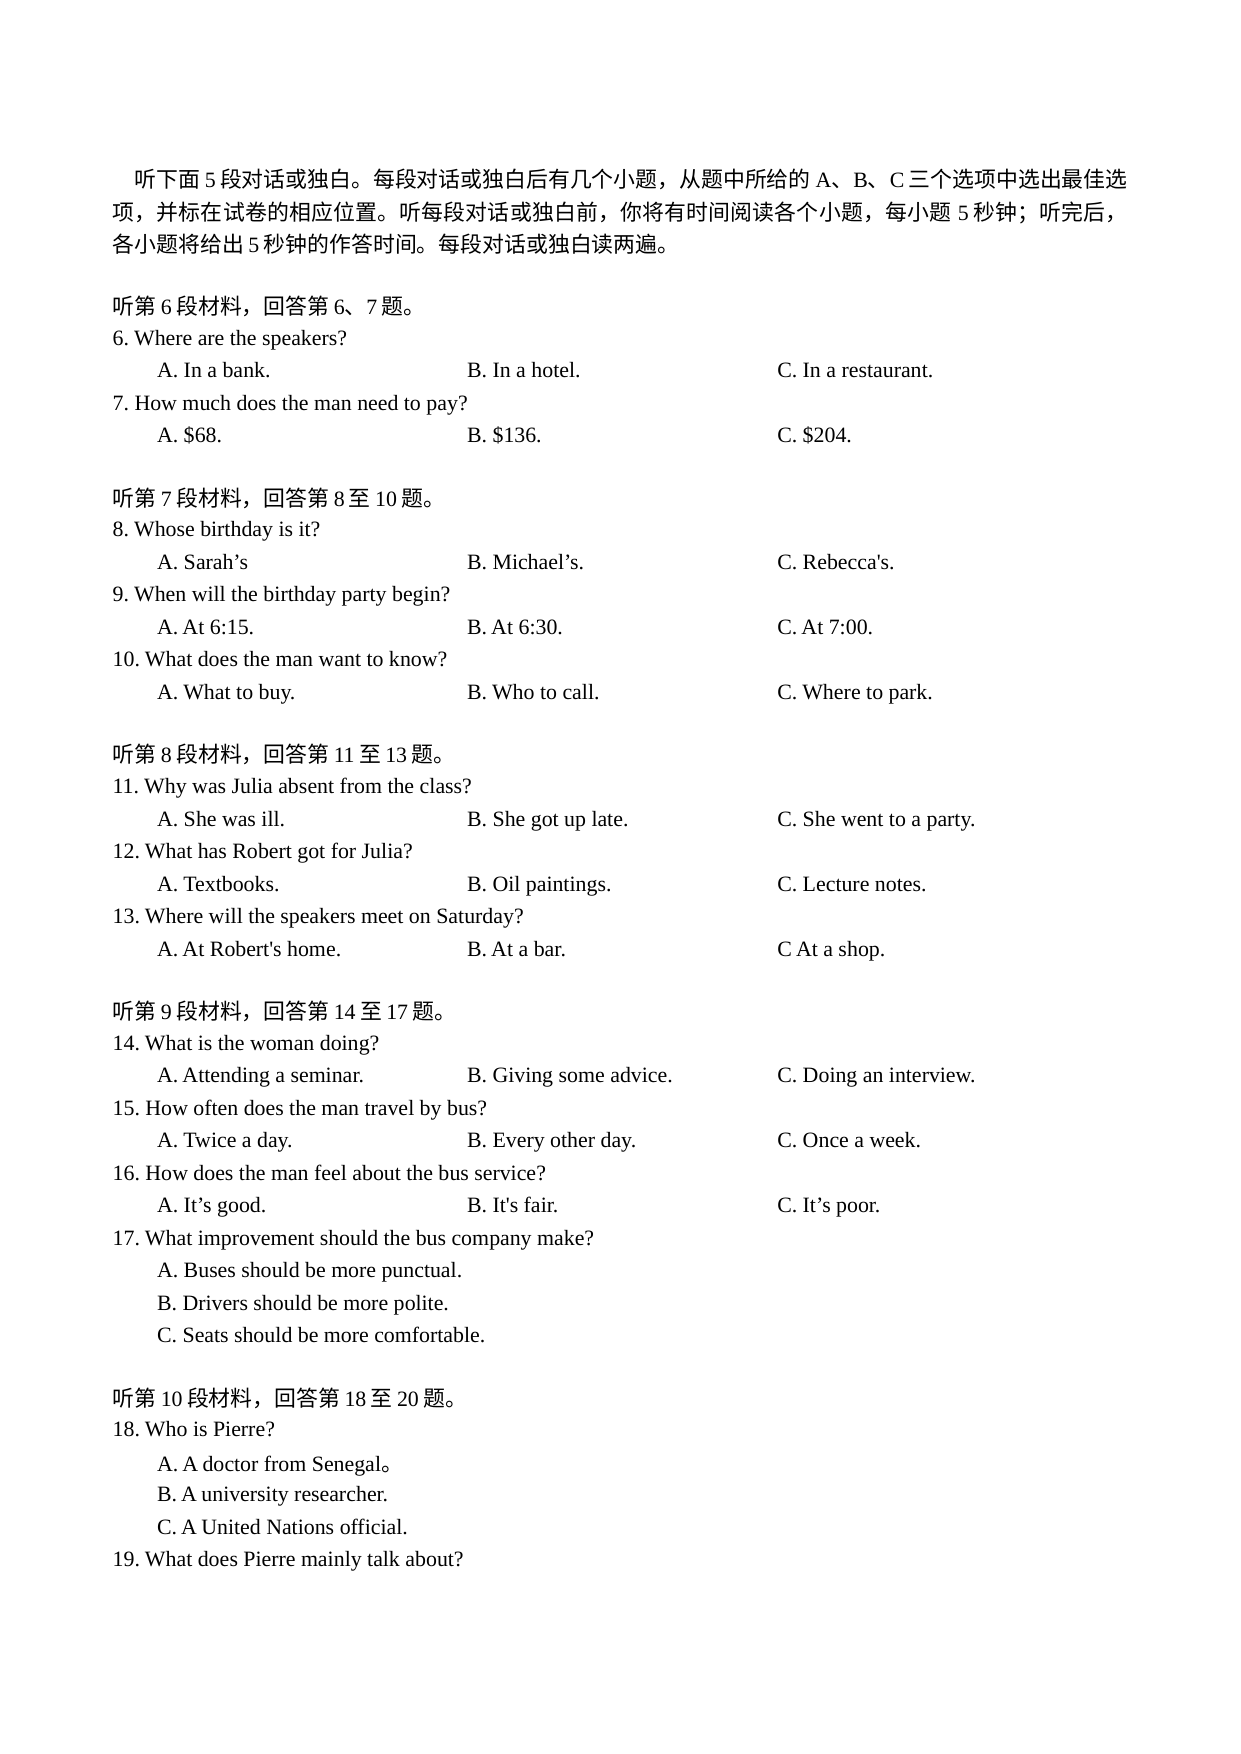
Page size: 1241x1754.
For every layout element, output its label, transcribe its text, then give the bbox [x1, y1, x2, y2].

text A. She was ill. B. She got up late. C. She went to a party. [112, 802, 1128, 834]
text A. At 6:15. B. At 6:30. C. At 7:00. [112, 610, 1128, 643]
text 8. Whose birthday is it? [112, 513, 1128, 545]
text C. A United Nations official. [112, 1510, 1128, 1543]
text A. Buses should be more punctual. [112, 1254, 1128, 1286]
text 听下面5段对话或独白。每段对话或独白后有几个小题，从题中所给的A、B、C三个选项中选出最佳选项，并标在试卷的相应位置。听每段对话或独白前，你将有时间阅读各个小题，每小题5秒钟；听完后，各小题将给出5秒钟的作答时间。每段对话或独白读两遍。 [112, 162, 1128, 259]
text 11. Why was Julia absent from the class? [112, 769, 1128, 802]
text A. Twice a day. B. Every other day. C. Once a week. [112, 1124, 1128, 1156]
text A. Textbooks. B. Oil paintings. C. Lecture notes. [112, 867, 1128, 899]
text 15. How often does the man travel by bus? [112, 1091, 1128, 1124]
text A. It’s good. B. It's fair. C. It’s poor. [112, 1189, 1128, 1221]
text 16. How does the man feel about the bus service? [112, 1156, 1128, 1189]
text 听第10段材料，回答第18至20题。 [112, 1380, 1128, 1413]
text 10. What does the man want to know? [112, 643, 1128, 675]
text A. In a bank. B. In a hotel. C. In a restaurant. [112, 354, 1128, 386]
text 17. What improvement should the bus company make? [112, 1221, 1128, 1254]
text A. $68. B. $136. C. $204. [112, 419, 1128, 451]
text 听第7段材料，回答第8至10题。 [112, 480, 1128, 513]
text A. A doctor from Senegal。 [112, 1445, 1128, 1478]
text 听第8段材料，回答第11至13题。 [112, 737, 1128, 769]
text 12. What has Robert got for Julia? [112, 834, 1128, 867]
text C. Seats should be more comfortable. [112, 1319, 1128, 1351]
text 14. What is the woman doing? [112, 1026, 1128, 1059]
text B. Drivers should be more polite. [112, 1286, 1128, 1319]
text 13. Where will the speakers meet on Saturday? [112, 899, 1128, 932]
text B. A university researcher. [112, 1478, 1128, 1510]
text 听第9段材料，回答第14至17题。 [112, 994, 1128, 1026]
text A. At Robert's home. B. At a bar. C At a shop. [112, 932, 1128, 964]
text A. Attending a seminar. B. Giving some advice. C. Doing an interview. [112, 1059, 1128, 1091]
text 18. Who is Pierre? [112, 1413, 1128, 1445]
text 6. Where are the speakers? [112, 321, 1128, 354]
text 听第6段材料，回答第6、7题。 [112, 289, 1128, 321]
text 19. What does Pierre mainly talk about? [112, 1543, 1128, 1575]
text A. What to buy. B. Who to call. C. Where to park. [112, 675, 1128, 708]
text 7. How much does the man need to pay? [112, 386, 1128, 419]
text 9. When will the birthday party begin? [112, 578, 1128, 610]
text A. Sarah’s B. Michael’s. C. Rebecca's. [112, 545, 1128, 578]
